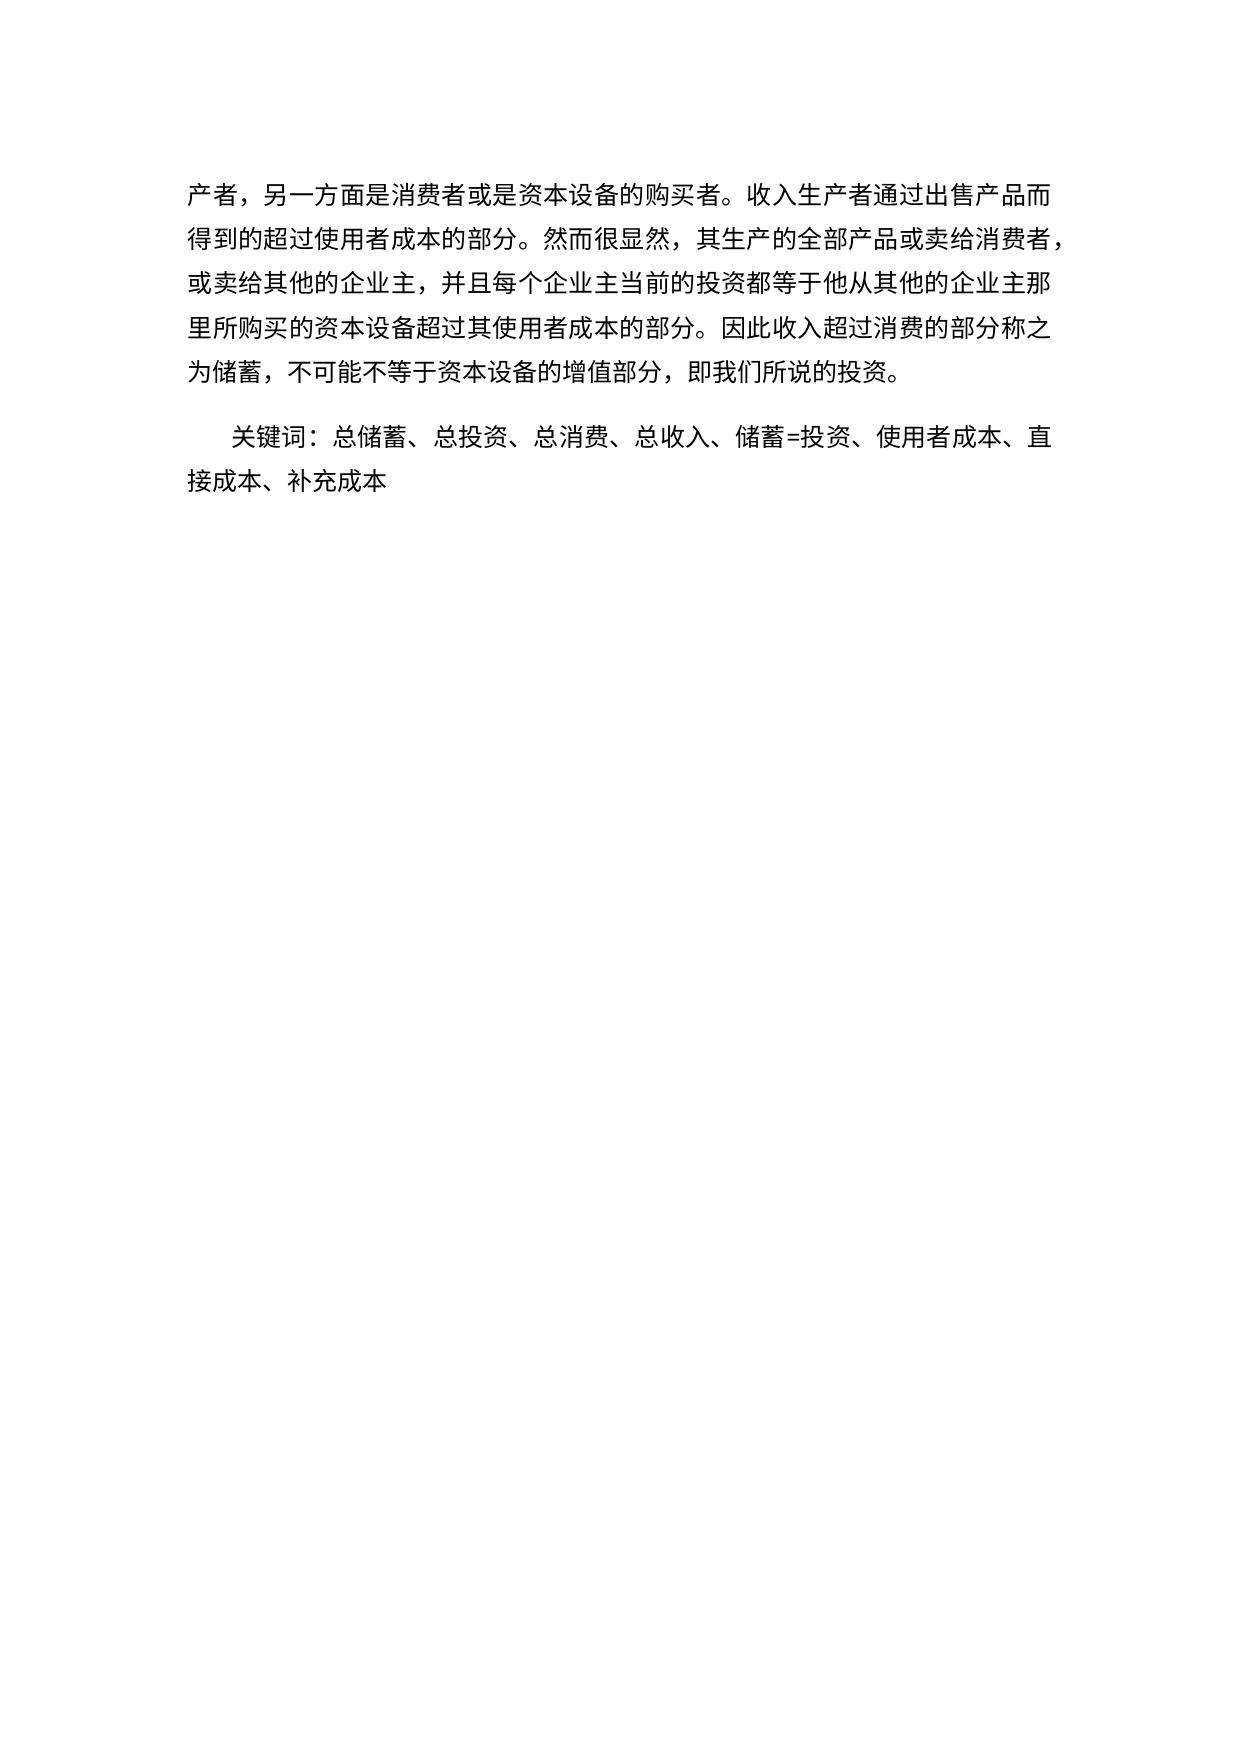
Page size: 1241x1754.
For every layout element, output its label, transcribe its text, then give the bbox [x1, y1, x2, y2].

text 关键词：总储蓄、总投资、总消费、总收入、储蓄=投资、使用者成本、直接成本、补充成本 [187, 413, 1053, 501]
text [187, 172, 1053, 392]
